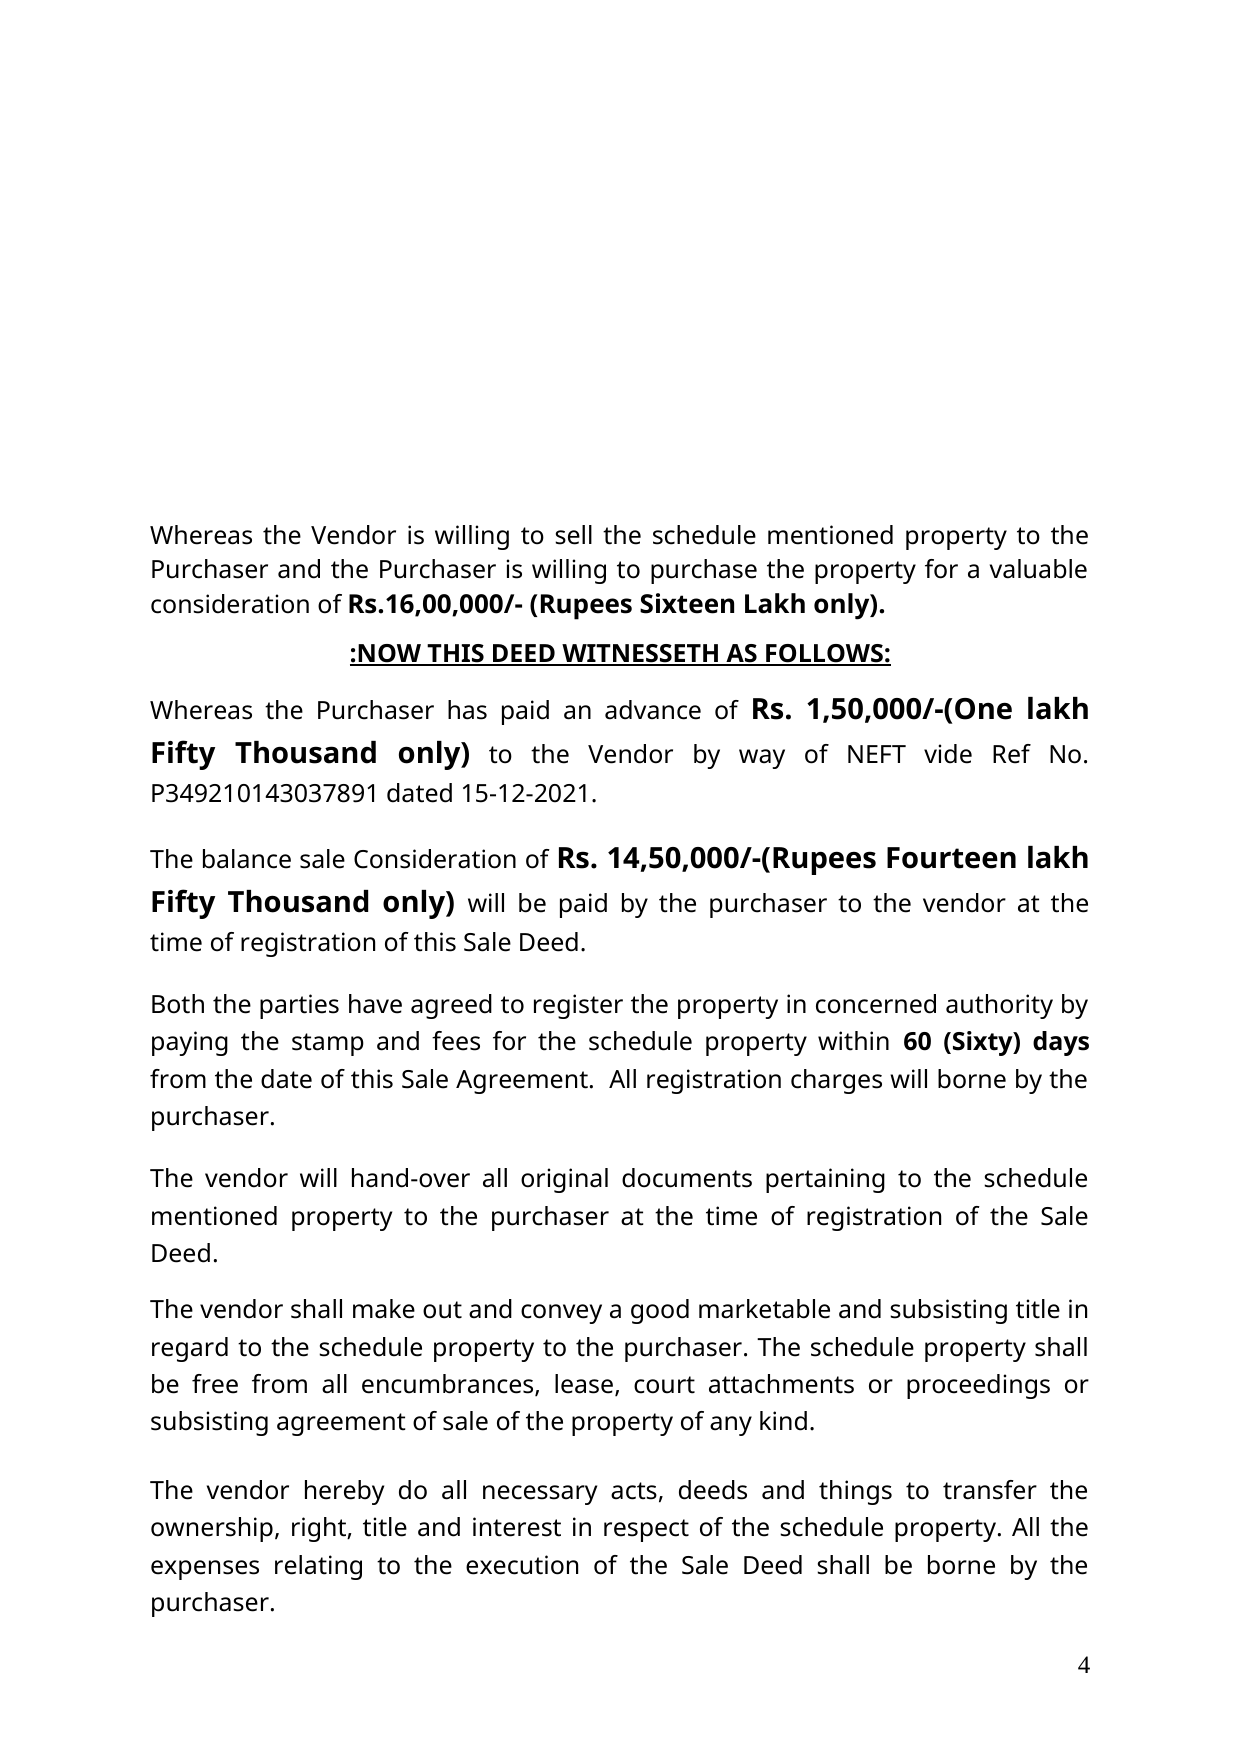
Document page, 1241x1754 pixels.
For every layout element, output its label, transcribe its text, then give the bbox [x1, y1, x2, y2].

text Both the parties have agreed to register the property in concerned authority by paying the stamp and fees for the schedule property within 60 (Sixty) days from the date of this Sale Agreement. All registration charges will borne by the purchaser. [150, 986, 1090, 1133]
text The vendor will hand-over all original documents pertaining to the schedule mentioned property to the purchaser at the time of registration of the Sale Deed. [150, 1161, 1090, 1270]
text The vendor hereby do all necessary acts, deeds and things to transfer the ownership, right, title and interest in respect of the schedule property. All the expenses relating to the execution of the Sale Deed shall be borne by the purchaser. [150, 1473, 1090, 1619]
text :NOW THIS DEED WITNESSETH AS FOLLOWS: [150, 636, 1090, 670]
text The vendor shall make out and convey a good marketable and subsisting title in regard to the schedule property to the purchaser. The schedule property shall be free from all encumbrances, lease, court attachments or proceedings or subsisting agreement of sale of the property of any kind. [150, 1292, 1090, 1438]
text Whereas the Vendor is willing to sell the schedule mentioned property to the Purchaser and the Purchaser is willing to purchase the property for a valuable consideration of Rs.16,00,000/- (Rupees Sixteen Lakh only). [150, 518, 1090, 621]
text The balance sale Consideration of Rs. 14,50,000/-(Rupees Fourteen lakh Fifty Thousand only) will be paid by the purchaser to the vendor at the time of registration of this Sale Deed. [150, 837, 1090, 958]
text Whereas the Purchaser has paid an advance of Rs. 1,50,000/-(One lakh Fifty Thousand only) to the Vendor by way of NEFT vide Ref No. P349210143037891 dated 15-12-2021. [150, 688, 1090, 809]
